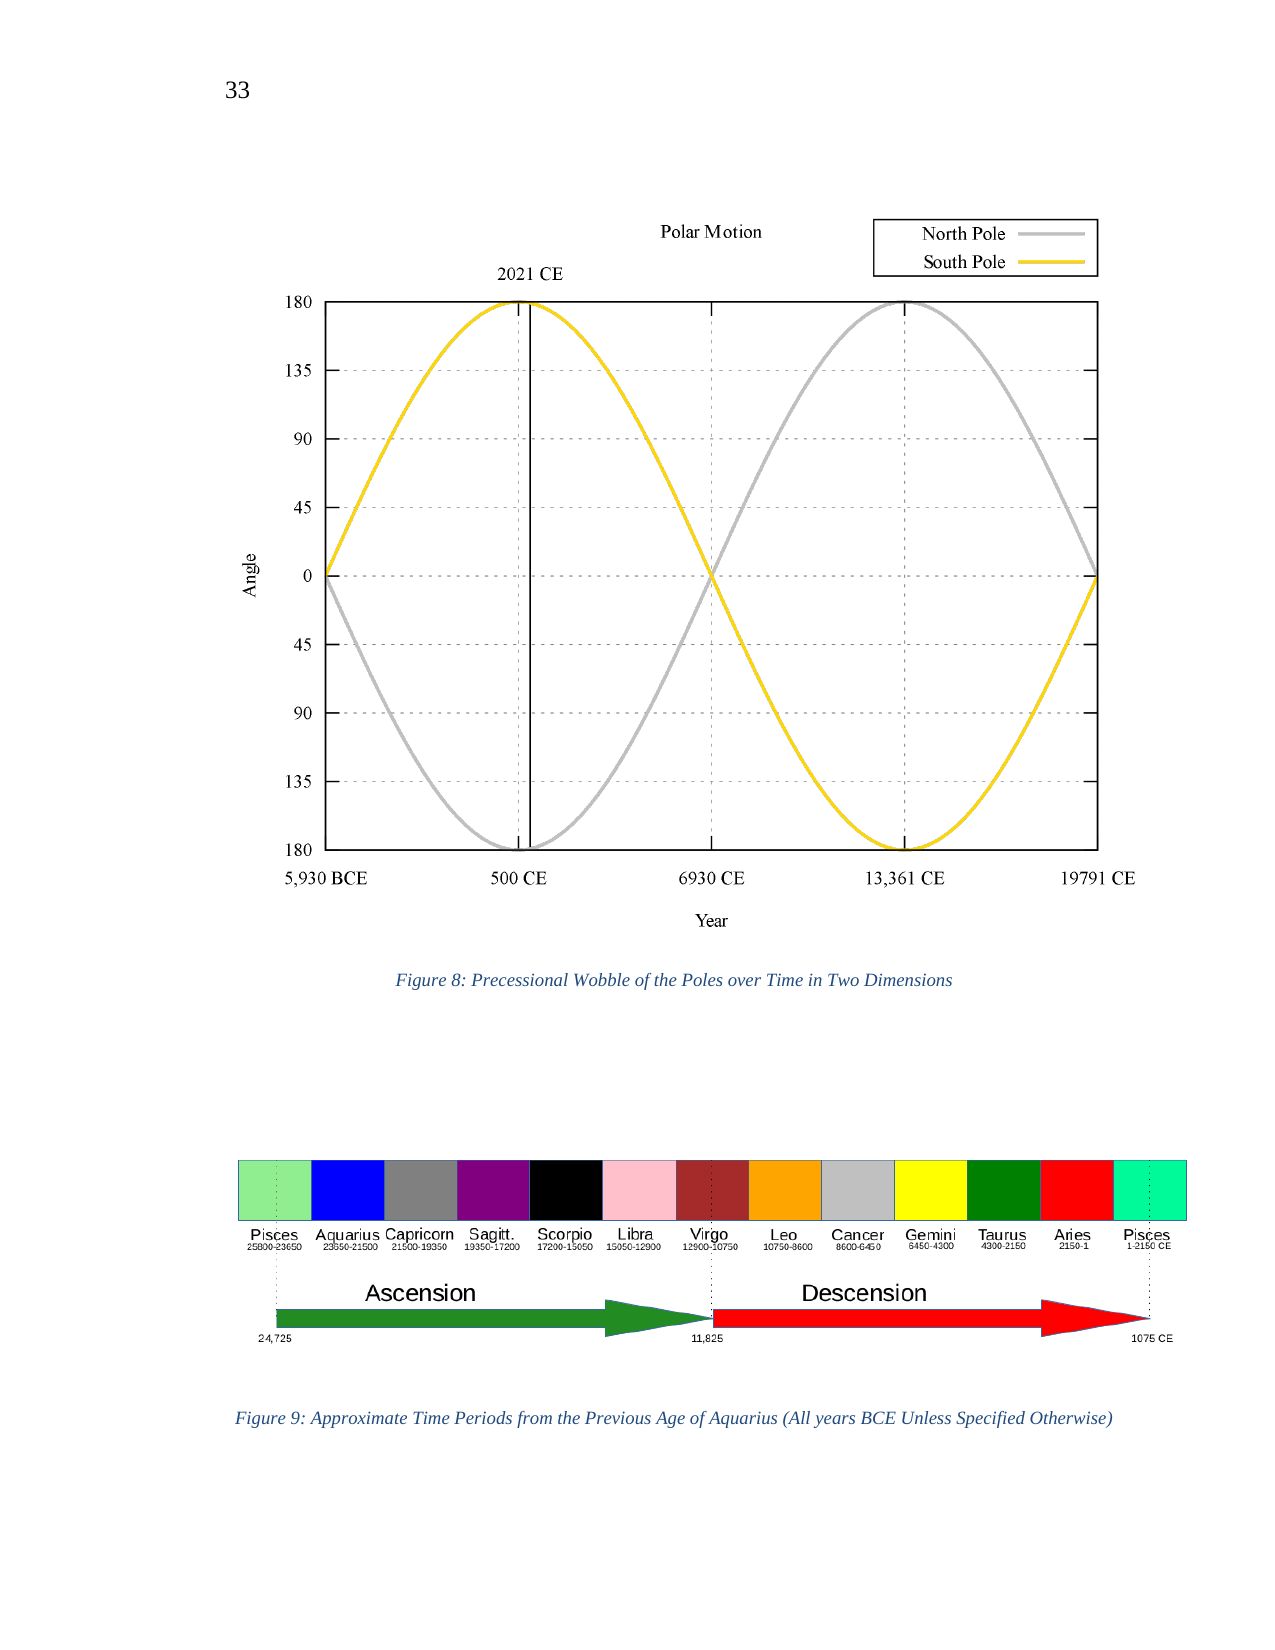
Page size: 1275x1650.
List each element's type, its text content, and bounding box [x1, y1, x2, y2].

text Figure 8: Precessional Wobble of the Poles over Time in Two Dimensions [150, 969, 1125, 990]
picture [225, 1147, 1200, 1379]
text Figure 9: Approximate Time Periods from the Previous Age of Aquarius (All years BCE Unless Specified Otherwise) [150, 1407, 1125, 1429]
picture [225, 190, 1163, 940]
